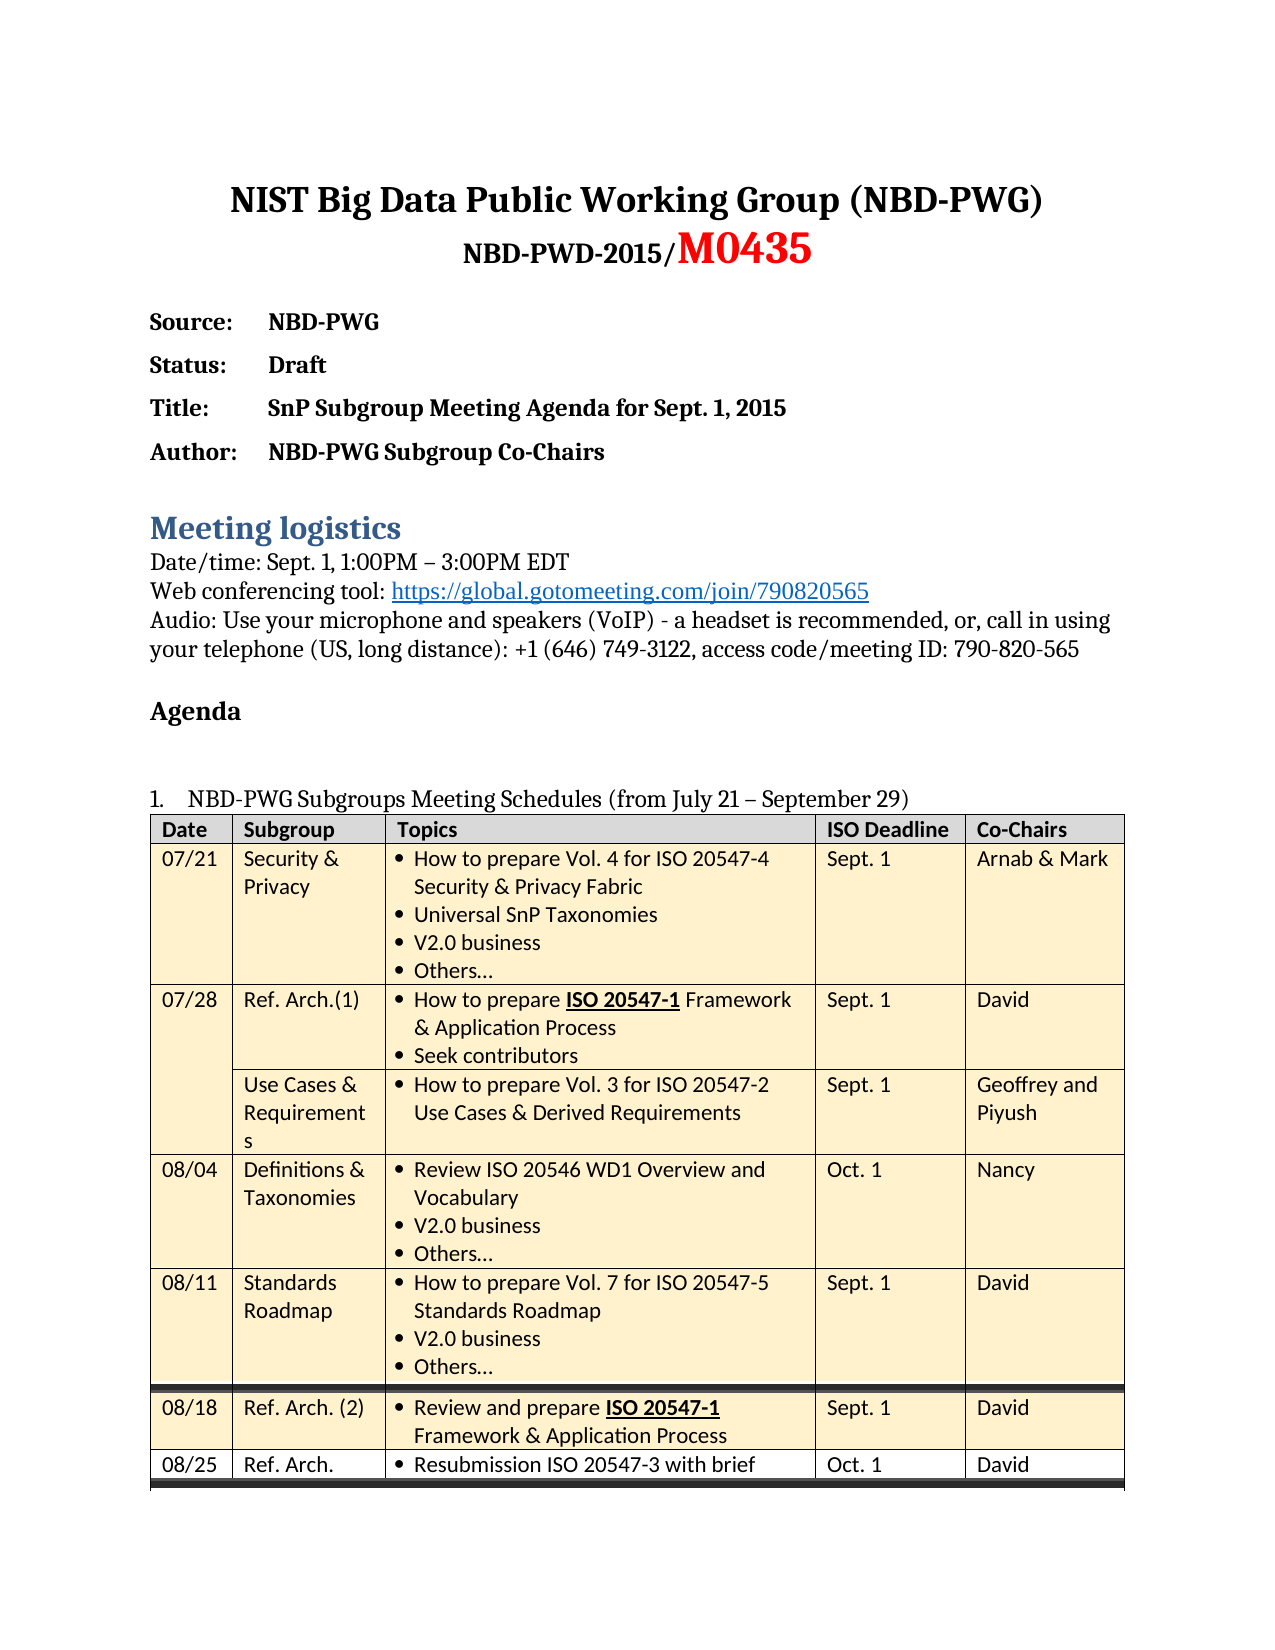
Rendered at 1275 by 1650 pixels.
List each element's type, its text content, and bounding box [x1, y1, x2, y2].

table_cell David [966, 1393, 1124, 1449]
table_cell How to prepare Vol. 3 for ISO 20547-2 Use Cases & Derived Requirements [386, 1070, 815, 1154]
text NIST Big Data Public Working Group (NBD-PWG) [150, 179, 1125, 222]
table_cell Ref. Arch. (2) [233, 1393, 385, 1449]
subtitle Agenda [150, 696, 1125, 728]
table_cell Ref. Arch. [233, 1450, 385, 1478]
table_header Date [151, 815, 232, 843]
table_cell Definitions & Taxonomies [233, 1155, 385, 1267]
table_header Topics [386, 815, 815, 843]
table_cell 08/04 [151, 1155, 232, 1267]
table_cell 08/18 [151, 1393, 232, 1449]
table_cell Sept. 1 [816, 1070, 965, 1154]
table_cell Sept. 1 [816, 1269, 965, 1381]
table_cell David [966, 1269, 1124, 1381]
text NBD-PWD-2015/M0435 [150, 222, 1125, 274]
text Title: SnP Subgroup Meeting Agenda for Sept. 1, 2015 [150, 394, 1125, 423]
table_cell Standards Roadmap [233, 1269, 385, 1381]
table_cell How to prepare Vol. 7 for ISO 20547-5 Standards Roadmap V2.0 business Others… [386, 1269, 815, 1381]
table_cell 08/25 [151, 1450, 232, 1478]
list NBD-PWG Subgroups Meeting Schedules (from July 21 – September 29) [150, 785, 1125, 814]
table_cell How to prepare Vol. 4 for ISO 20547-4 Security & Privacy Fabric Universal SnP Taxonomies V2.0 business Others… [386, 844, 815, 984]
table_cell Oct. 1 [816, 1155, 965, 1267]
text Date/time: Sept. 1, 1:00PM – 3:00PM EDT [150, 548, 1125, 576]
table_cell Sept. 1 [816, 985, 965, 1069]
table_cell 08/11 [151, 1269, 232, 1381]
text Source: NBD-PWG [150, 308, 1125, 337]
table_header ISO Deadline [816, 815, 965, 843]
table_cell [386, 1450, 815, 1478]
table_cell 07/28 [151, 985, 232, 1154]
text Audio: Use your microphone and speakers (VoIP) - a headset is recommended, or, call in using your telephone (US, long distance): +1 (646) 749-3122, access code/meeting ID: 790-820-565 [150, 606, 1125, 663]
table_cell Review and prepare ISO 20547-1 Framework & Application Process [386, 1393, 815, 1449]
table_cell Arnab & Mark [966, 844, 1124, 984]
table_cell Nancy [966, 1155, 1124, 1267]
table_cell David [966, 985, 1124, 1069]
table_cell Oct. 1 [816, 1450, 965, 1478]
text Status: Draft [150, 351, 1125, 380]
table_header Subgroup [233, 815, 385, 843]
table_cell Geoffrey and Piyush [966, 1070, 1124, 1154]
table_cell Ref. Arch.(1) [233, 985, 385, 1069]
table_cell Security & Privacy [233, 844, 385, 984]
text Web conferencing tool: https://global.gotomeeting.com/join/790820565 [150, 576, 1125, 606]
table_cell Use Cases & Requirements [233, 1070, 385, 1154]
table_cell 07/21 [151, 844, 232, 984]
table_header Co-Chairs [966, 815, 1124, 843]
table_cell Sept. 1 [816, 1393, 965, 1449]
table_cell David [966, 1450, 1124, 1478]
table_cell Review ISO 20546 WD1 Overview and Vocabulary V2.0 business Others… [386, 1155, 815, 1267]
table_cell Sept. 1 [816, 844, 965, 984]
table_cell How to prepare ISO 20547-1 Framework & Application Process Seek contributors [386, 985, 815, 1069]
text Author: NBD-PWG Subgroup Co-Chairs [150, 437, 1125, 466]
text Meeting logistics [150, 509, 1125, 548]
